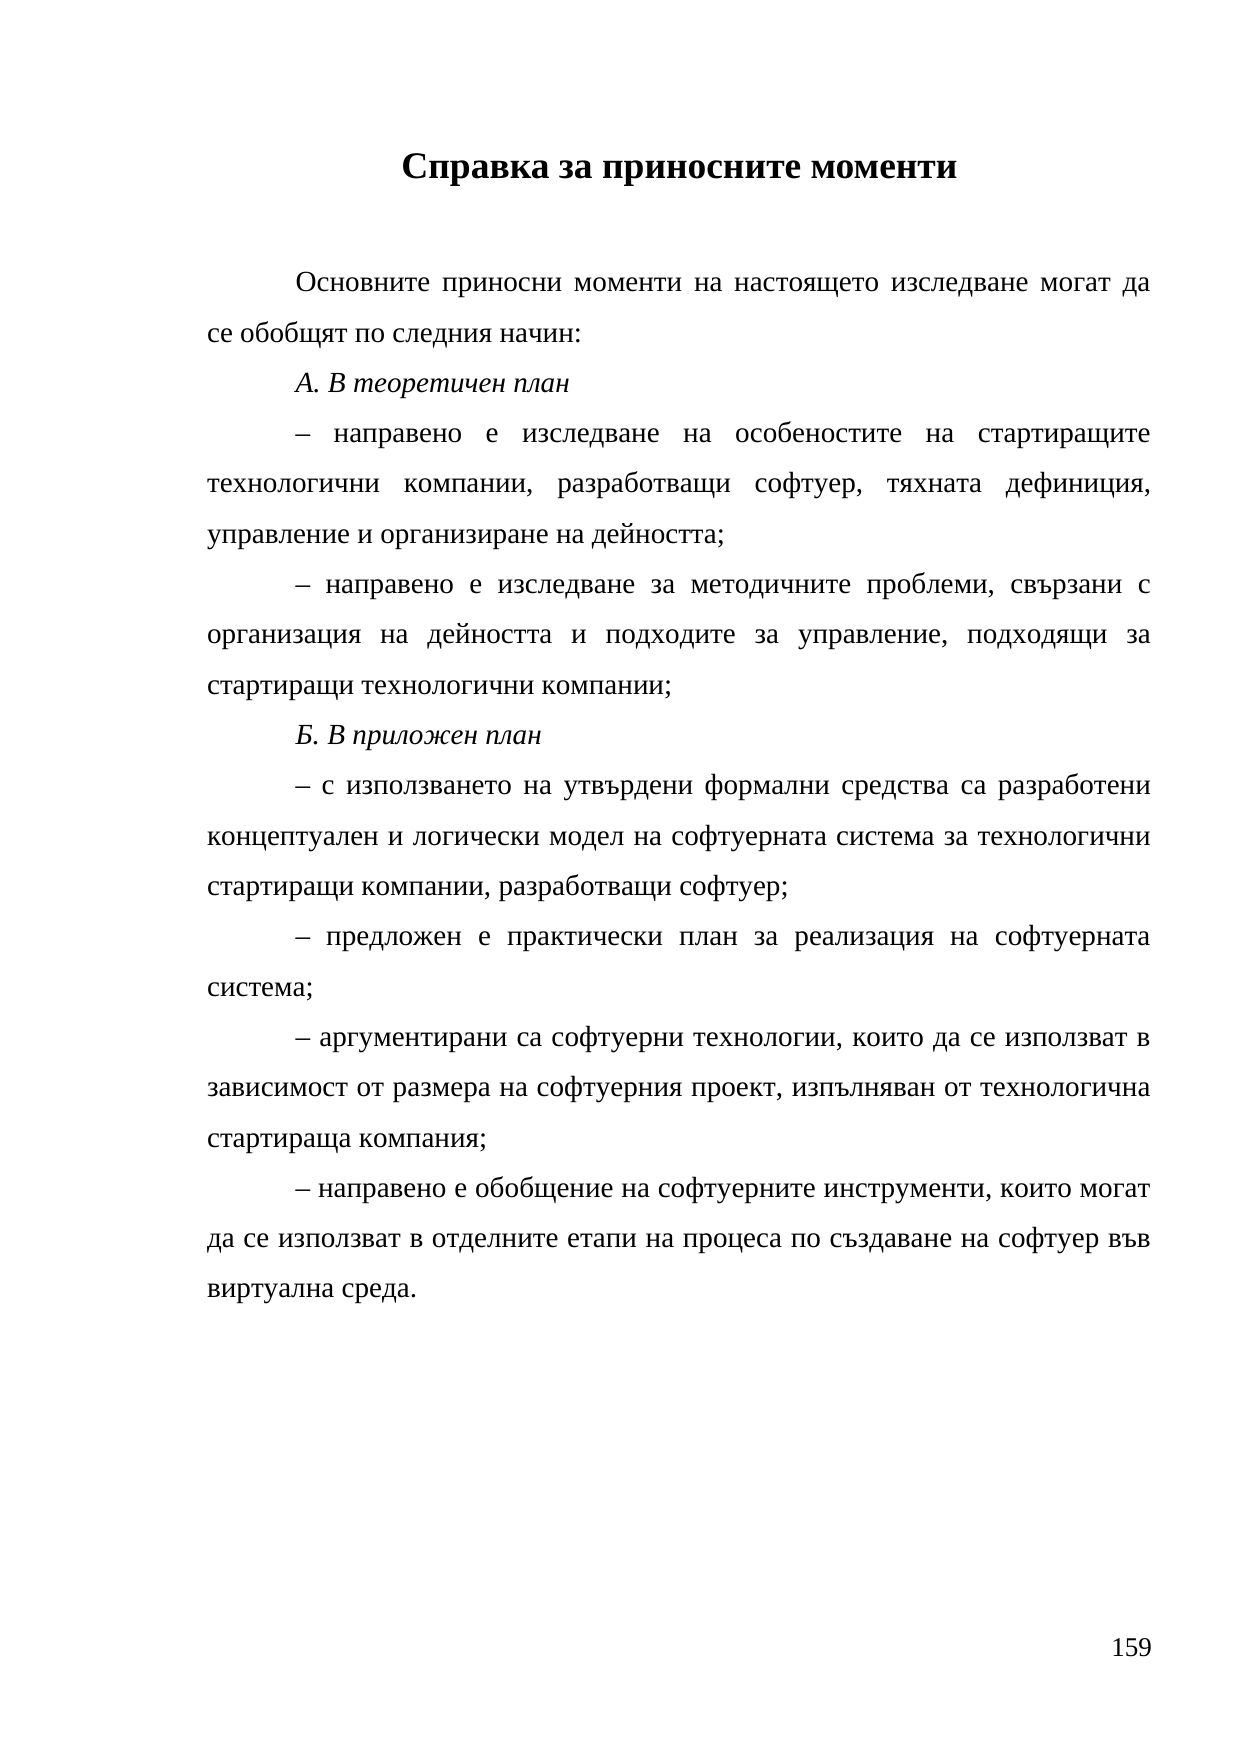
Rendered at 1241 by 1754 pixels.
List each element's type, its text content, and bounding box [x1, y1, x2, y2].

text Основните приносни моменти на настоящето изследване могат да се обобщят по следния начин: [207, 264, 1152, 348]
text Б. В приложен план [207, 717, 1152, 751]
subtitle Справка за приносните моменти [207, 143, 1152, 186]
text – предложен е практически план за реализация на софтуерната система; [207, 918, 1152, 1002]
text – направено е изследване на особеностите на стартиращите технологични компании, разработващи софтуер, тяхната дефиниция, управление и организиране на дейността; [207, 415, 1152, 549]
text – аргументирани са софтуерни технологии, които да се използват в зависимост от размера на софтуерния проект, изпълняван от технологична стартираща компания; [207, 1019, 1152, 1153]
text А. В теоретичен план [207, 365, 1152, 398]
text – с използването на утвърдени формални средства са разработени концептуален и логически модел на софтуерната система за технологични стартиращи компании, разработващи софтуер; [207, 767, 1152, 902]
text – направено е обобщение на софтуерните инструменти, които могат да се използват в отделните етапи на процеса по създаване на софтуер във виртуална среда. [207, 1170, 1152, 1304]
text – направено е изследване за методичните проблеми, свързани с организация на дейността и подходите за управление, подходящи за стартиращи технологични компании; [207, 566, 1152, 700]
